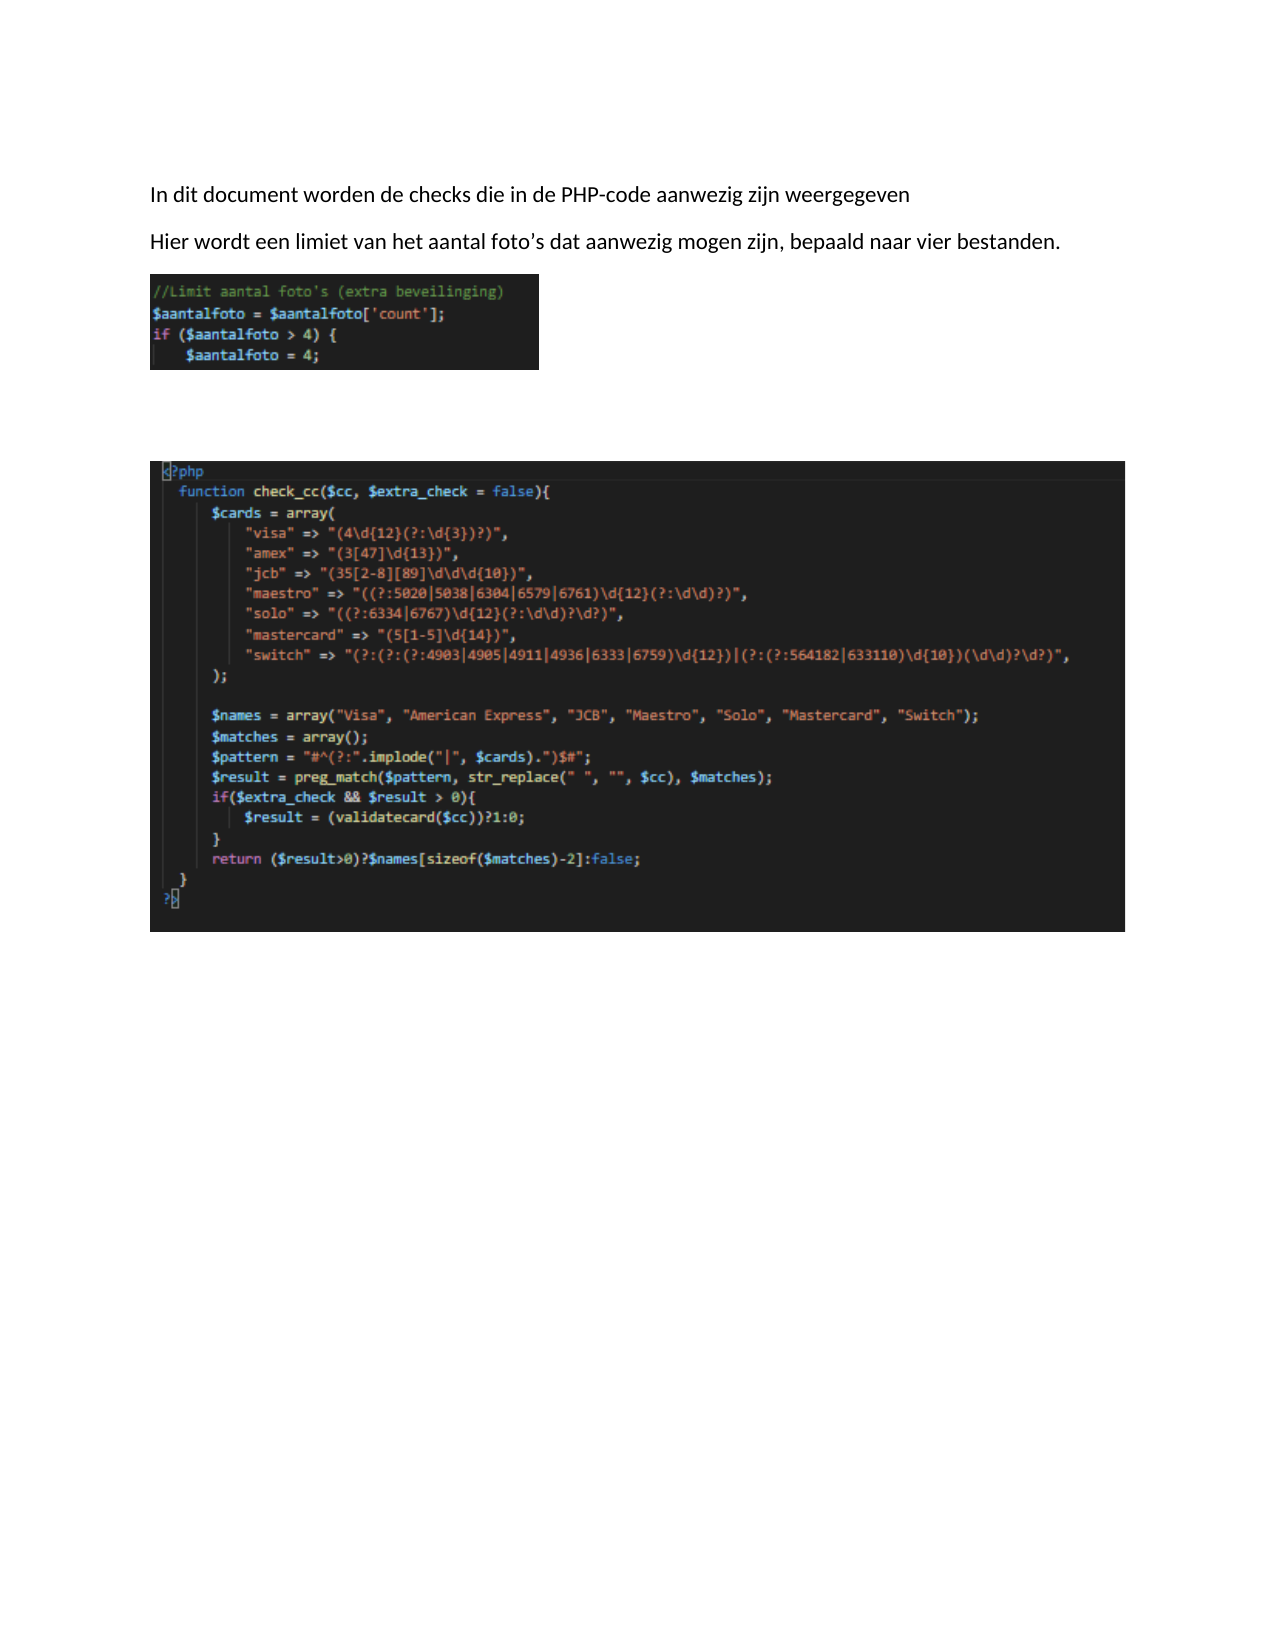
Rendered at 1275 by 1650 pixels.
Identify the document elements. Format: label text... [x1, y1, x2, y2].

text Hier wordt een limiet van het aantal foto’s dat aanwezig mogen zijn, bepaald naar vier bestanden. [150, 227, 1125, 255]
text In dit document worden de checks die in de PHP-code aanwezig zijn weergegeven [150, 150, 1125, 208]
picture [150, 274, 539, 370]
picture [150, 461, 1125, 932]
